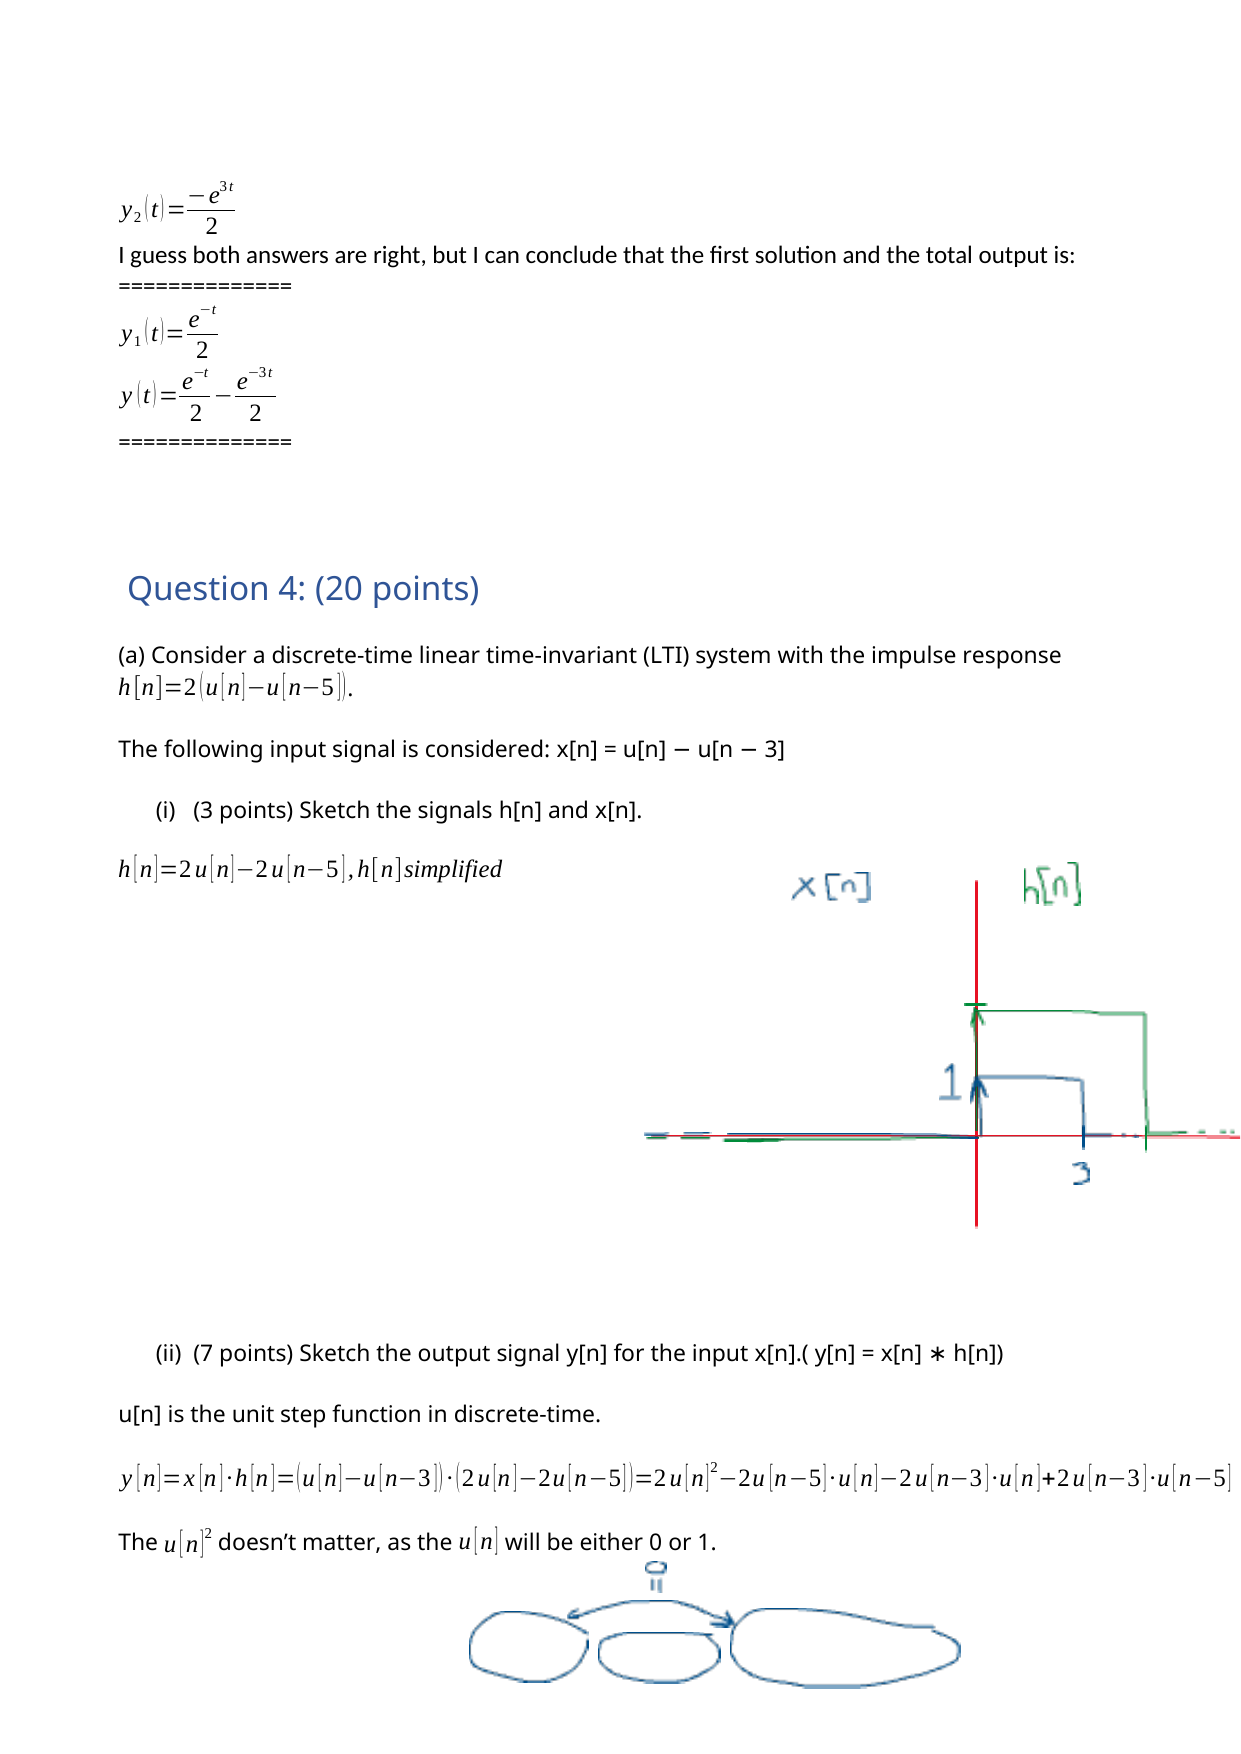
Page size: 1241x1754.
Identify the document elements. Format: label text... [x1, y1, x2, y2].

list (7 points) Sketch the output signal y[n] for the input x[n].( y[n] = x[n] ∗ h[n]) [156, 1337, 1122, 1369]
text ============== [118, 426, 1122, 456]
text The following input signal is considered: x[n] = u[n] − u[n − 3] [118, 733, 1122, 764]
picture [791, 872, 871, 903]
picture [1024, 862, 1081, 906]
picture [1072, 1162, 1090, 1185]
list (3 points) Sketch the signals h[n] and x[n]. [156, 794, 1122, 825]
picture [598, 1632, 721, 1684]
picture [644, 880, 1241, 1229]
text ============== [118, 270, 1122, 301]
picture [645, 1561, 667, 1593]
text u[n] is the unit step function in discrete-time. [118, 1398, 1122, 1429]
subtitle Question 4: (20 points) [118, 564, 1122, 610]
text The doesn’t matter, as the will be either 0 or 1. [118, 1524, 1122, 1559]
picture [469, 1600, 961, 1689]
text (a) Consider a discrete-time linear time-invariant (LTI) system with the impulse response . [118, 639, 1122, 704]
text I guess both answers are right, but I can conclude that the first solution and the total output is: [118, 240, 1122, 270]
